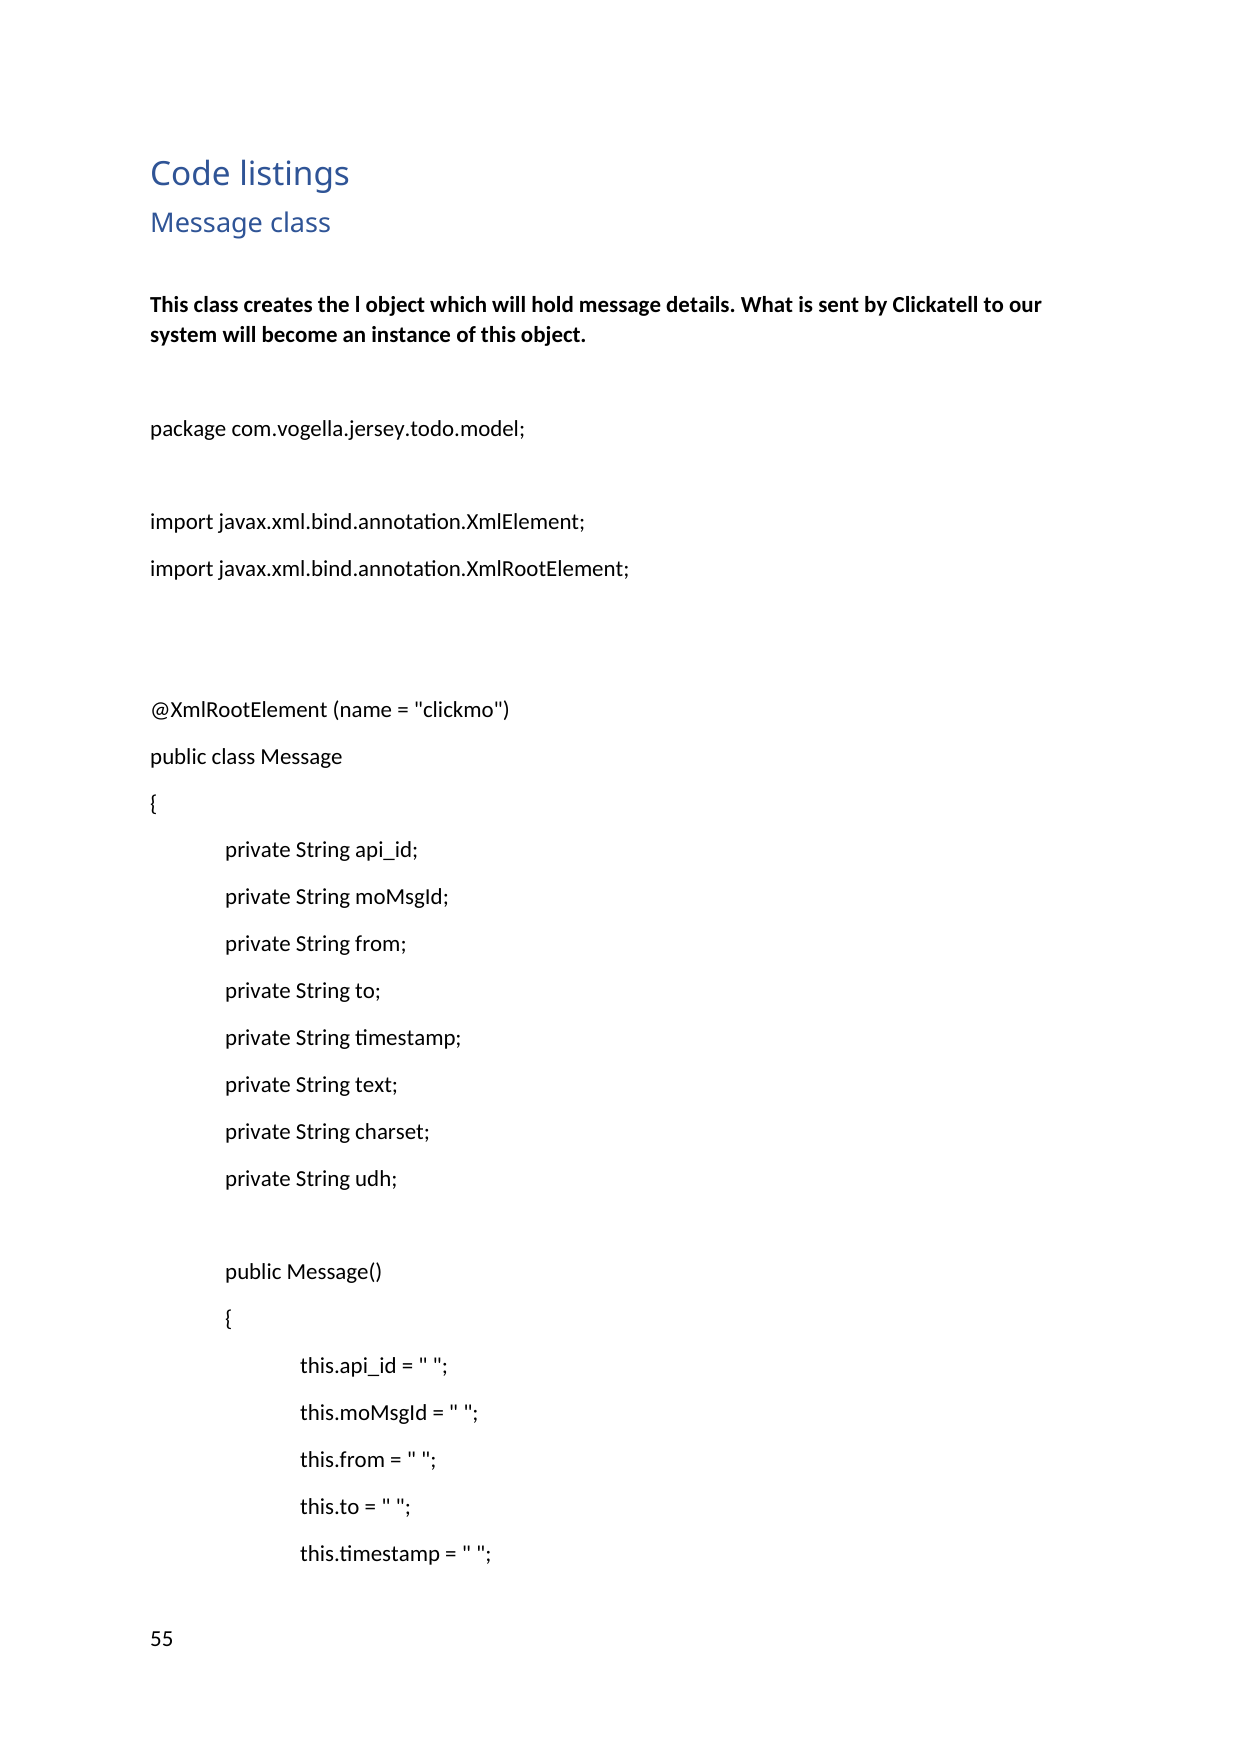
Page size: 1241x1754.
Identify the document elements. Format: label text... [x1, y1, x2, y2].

text private String from; [150, 929, 1090, 957]
subtitle Code listings [150, 150, 1090, 195]
text { [150, 789, 1090, 817]
text @XmlRootElement (name = "clickmo") [150, 695, 1090, 723]
text private String text; [150, 1070, 1090, 1098]
text { [150, 1304, 1090, 1332]
text this.from = " "; [150, 1445, 1090, 1473]
text public Message() [150, 1257, 1090, 1286]
text private String udh; [150, 1164, 1090, 1192]
text private String api_id; [150, 836, 1090, 864]
text this.timestamp = " "; [150, 1539, 1090, 1567]
text private String timestamp; [150, 1023, 1090, 1051]
text import javax.xml.bind.annotation.XmlElement; [150, 507, 1090, 536]
subtitle Message class [150, 203, 1090, 240]
text public class Message [150, 742, 1090, 770]
text private String moMsgId; [150, 882, 1090, 911]
text private String charset; [150, 1117, 1090, 1145]
text import javax.xml.bind.annotation.XmlRootElement; [150, 554, 1090, 582]
text private String to; [150, 976, 1090, 1004]
text package com.vogella.jersey.todo.model; [150, 414, 1090, 442]
text This class creates the l object which will hold message details. What is sent by Clickatell to our system will become an instance of this object. [150, 290, 1090, 348]
text this.to = " "; [150, 1492, 1090, 1520]
text this.moMsgId = " "; [150, 1398, 1090, 1426]
text this.api_id = " "; [150, 1351, 1090, 1379]
